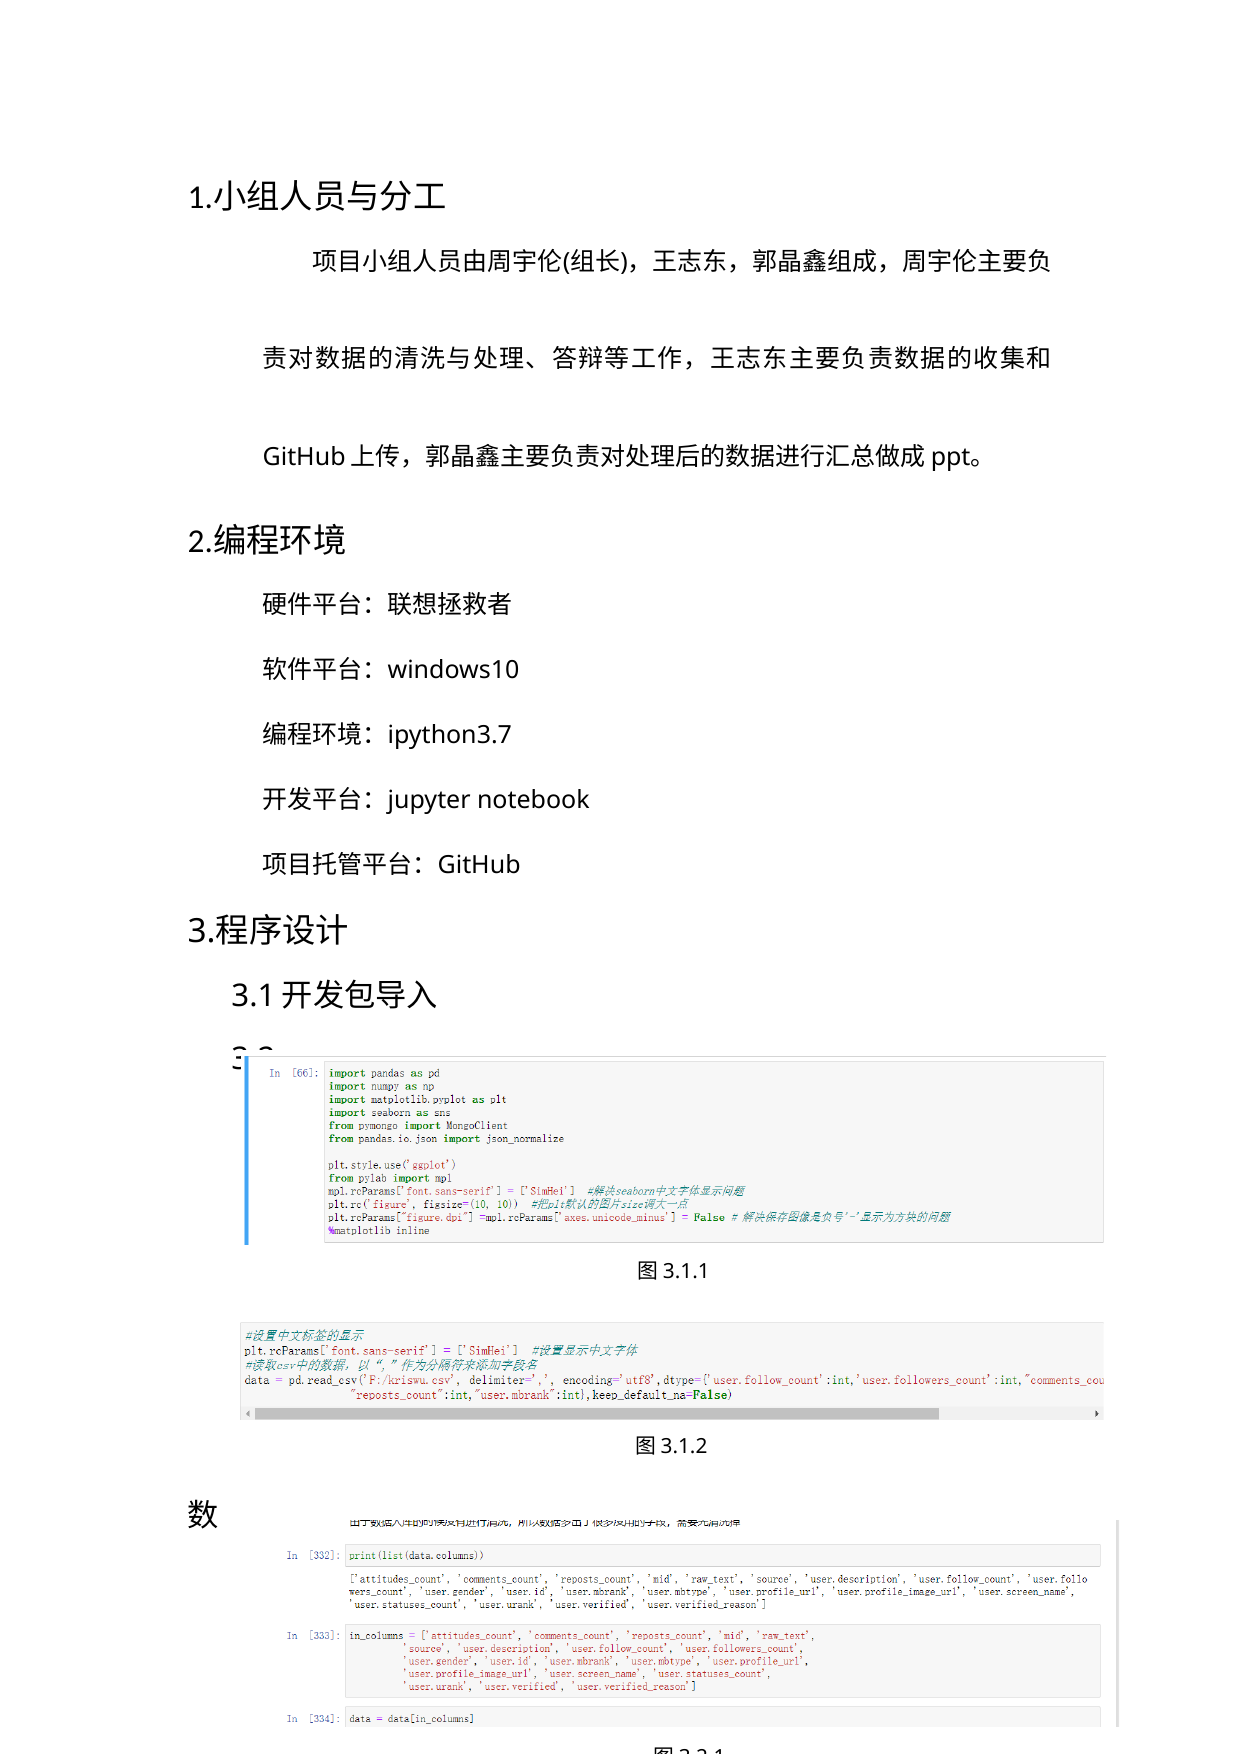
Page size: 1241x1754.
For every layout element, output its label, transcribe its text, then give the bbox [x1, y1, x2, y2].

text 2.编程环境 [187, 505, 1053, 570]
list 项目小组人员由周宇伦(组长)，王志东，郭晶鑫组成，周宇伦主要负责对数据的清洗与处理、答辩等工作，王志东主要负责数据的收集和GitHub上传，郭晶鑫主要负责对处理后的数据进行汇总做成ppt。 [262, 227, 1053, 487]
text 1.小组人员与分工 [187, 162, 1053, 227]
picture [241, 1050, 1107, 1245]
list 项目托管平台：GitHub [262, 830, 1053, 895]
picture [238, 1321, 1104, 1420]
list 软件平台：windows10 [262, 635, 1053, 700]
picture [256, 1520, 1119, 1727]
list 开发平台：jupyter notebook [262, 765, 1053, 830]
text 3.1开发包导入 [187, 960, 1053, 1025]
list 硬件平台：联想拯救者 [262, 570, 1053, 635]
list 编程环境：ipython3.7 [262, 700, 1053, 765]
text 3.程序设计 [187, 895, 1053, 960]
